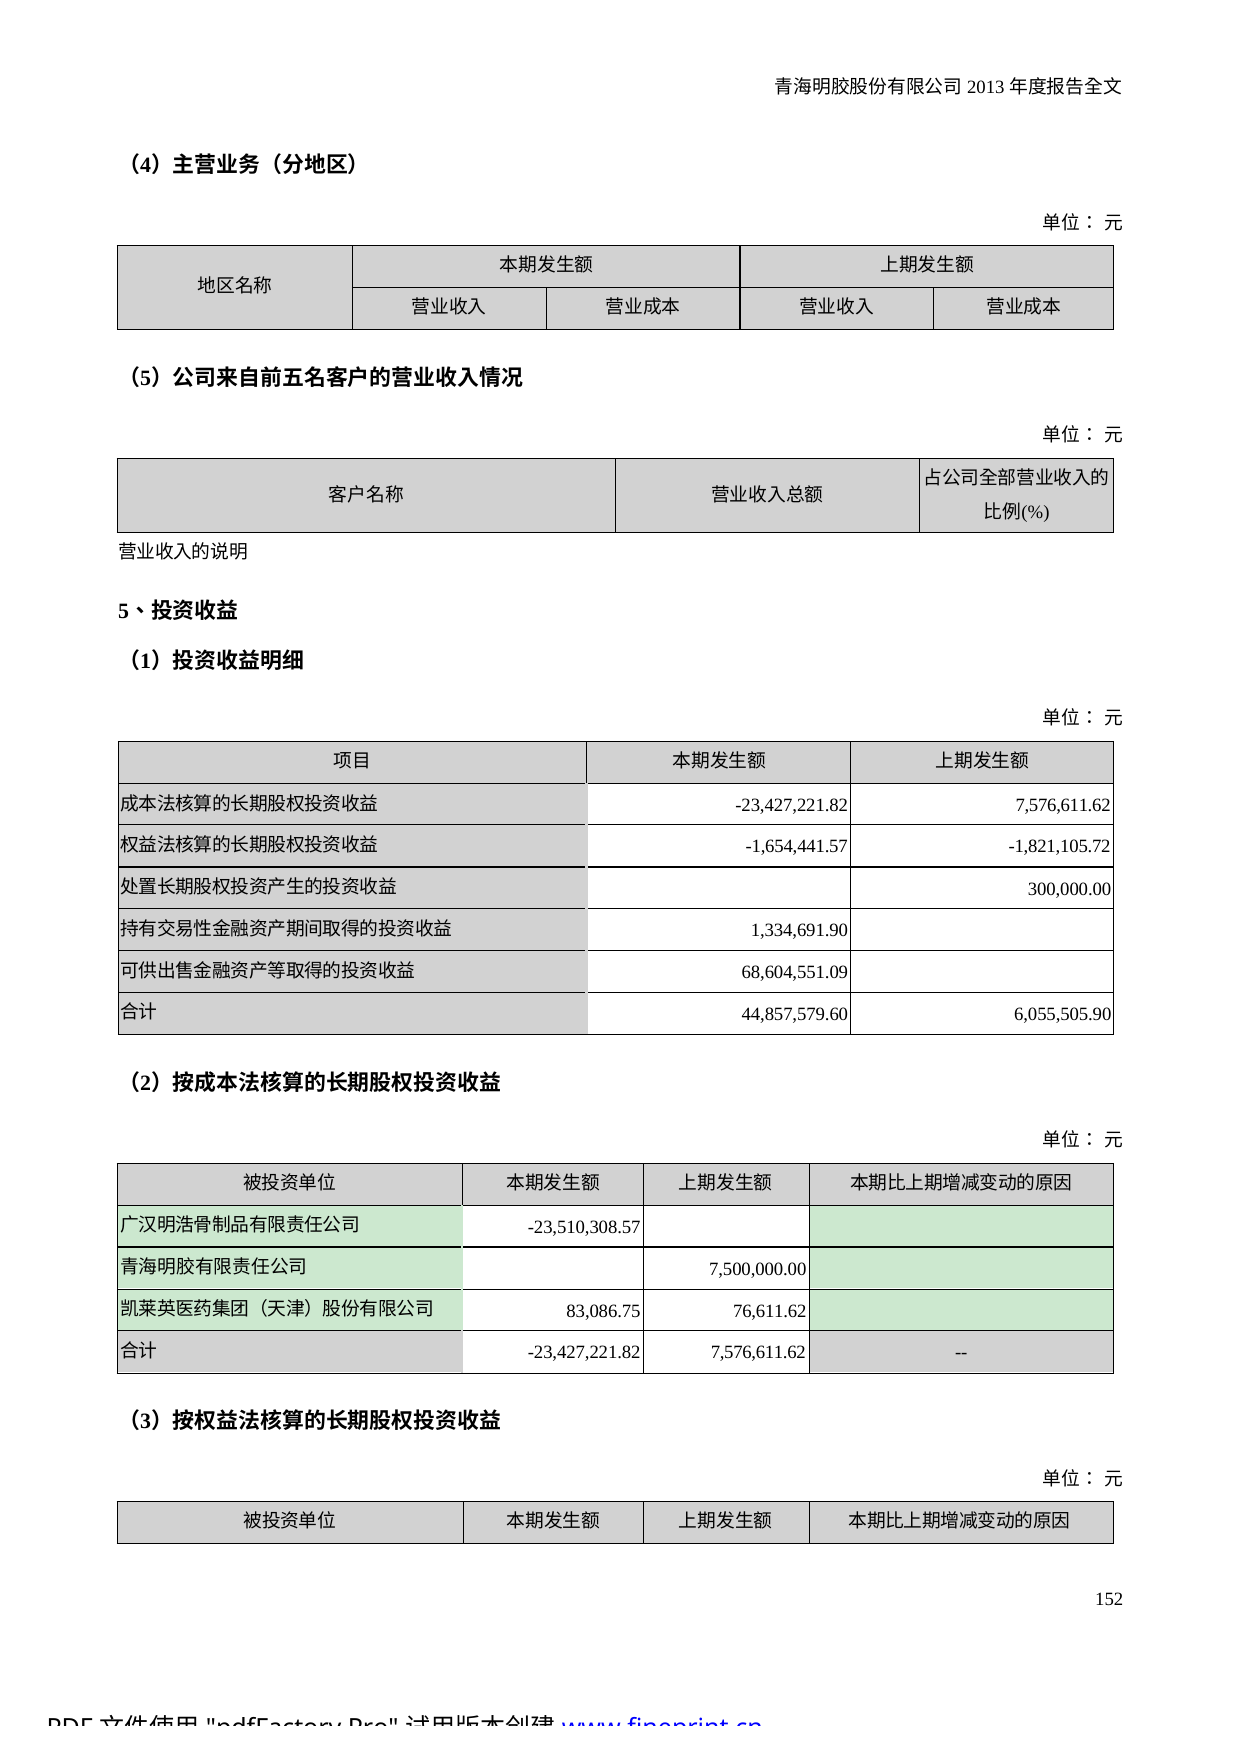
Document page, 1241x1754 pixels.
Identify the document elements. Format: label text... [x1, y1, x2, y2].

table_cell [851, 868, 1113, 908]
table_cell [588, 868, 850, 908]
subtitle （4）主营业务（分地区） [118, 145, 1123, 180]
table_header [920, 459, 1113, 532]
text 单位： 元 [27, 422, 1123, 447]
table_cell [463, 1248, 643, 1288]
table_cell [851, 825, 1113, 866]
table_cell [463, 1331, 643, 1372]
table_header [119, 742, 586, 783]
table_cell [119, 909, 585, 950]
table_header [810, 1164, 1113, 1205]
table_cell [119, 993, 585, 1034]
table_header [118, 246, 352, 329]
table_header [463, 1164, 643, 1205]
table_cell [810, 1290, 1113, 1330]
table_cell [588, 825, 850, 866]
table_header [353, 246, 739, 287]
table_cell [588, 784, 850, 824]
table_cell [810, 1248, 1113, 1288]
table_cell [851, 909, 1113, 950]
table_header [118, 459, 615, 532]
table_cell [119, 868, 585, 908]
text 单位： 元 [27, 209, 1123, 234]
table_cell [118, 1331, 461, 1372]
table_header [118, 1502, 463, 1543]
subtitle （3）按权益法核算的长期股权投资收益 [118, 1401, 1123, 1436]
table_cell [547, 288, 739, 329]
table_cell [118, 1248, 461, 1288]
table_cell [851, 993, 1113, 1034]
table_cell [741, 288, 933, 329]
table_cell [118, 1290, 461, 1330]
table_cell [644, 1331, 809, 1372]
text 152 [27, 1588, 1123, 1609]
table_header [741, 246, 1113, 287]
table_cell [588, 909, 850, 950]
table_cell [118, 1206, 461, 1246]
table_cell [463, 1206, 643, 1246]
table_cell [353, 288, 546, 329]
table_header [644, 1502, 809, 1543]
subtitle 5、投资收益 [118, 595, 1123, 625]
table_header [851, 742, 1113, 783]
subtitle （2）按成本法核算的长期股权投资收益 [118, 1062, 1123, 1097]
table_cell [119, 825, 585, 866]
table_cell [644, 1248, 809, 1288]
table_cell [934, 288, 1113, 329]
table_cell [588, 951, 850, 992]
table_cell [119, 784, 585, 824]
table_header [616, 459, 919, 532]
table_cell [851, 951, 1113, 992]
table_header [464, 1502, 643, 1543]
text 单位： 元 [27, 1126, 1123, 1152]
text 单位： 元 [27, 1465, 1123, 1490]
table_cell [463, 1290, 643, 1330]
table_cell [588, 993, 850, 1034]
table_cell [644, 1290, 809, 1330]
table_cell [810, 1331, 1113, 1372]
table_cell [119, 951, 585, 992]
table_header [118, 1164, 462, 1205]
text 营业收入的说明 [118, 539, 1123, 564]
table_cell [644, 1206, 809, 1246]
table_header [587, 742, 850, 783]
subtitle （5）公司来自前五名客户的营业收入情况 [118, 357, 1123, 392]
text 单位： 元 [27, 704, 1123, 729]
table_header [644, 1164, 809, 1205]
subtitle （1）投资收益明细 [118, 645, 1123, 675]
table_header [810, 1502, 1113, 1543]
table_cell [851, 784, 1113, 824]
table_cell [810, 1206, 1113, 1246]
